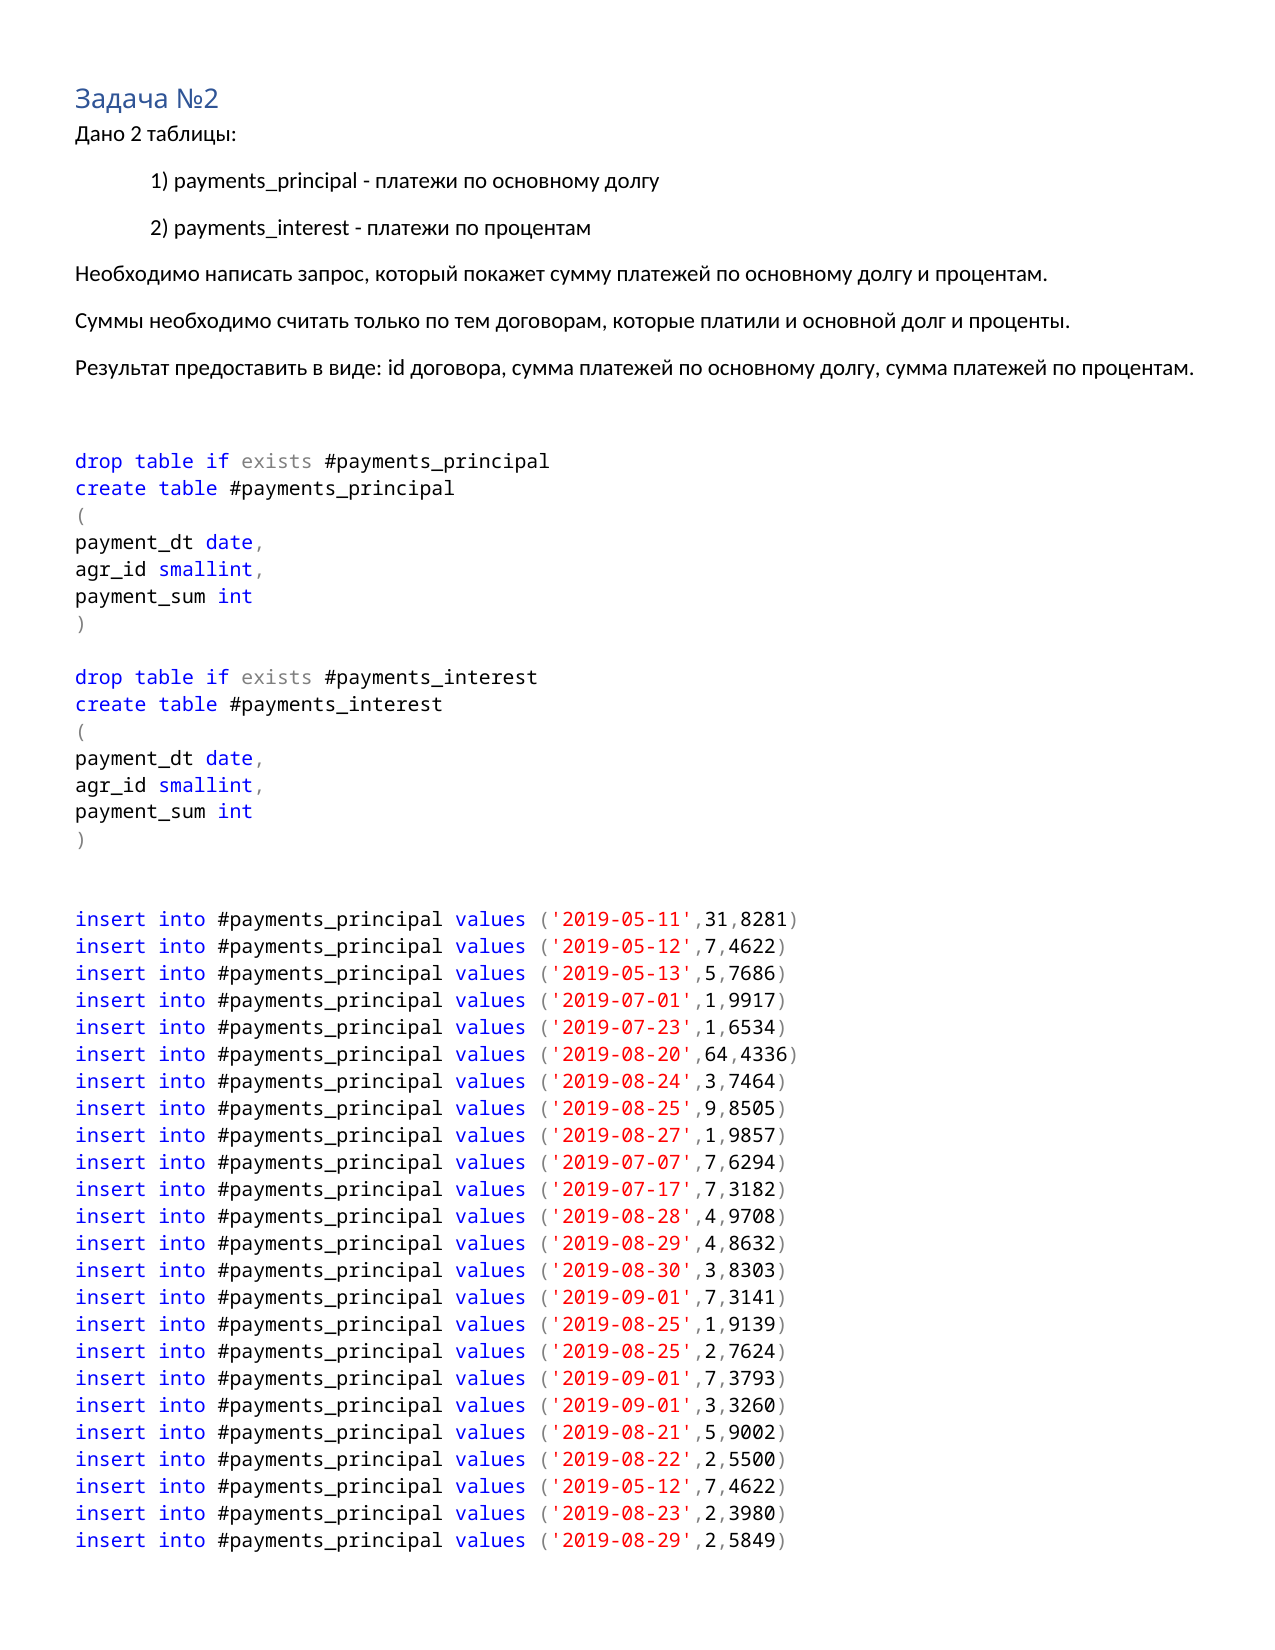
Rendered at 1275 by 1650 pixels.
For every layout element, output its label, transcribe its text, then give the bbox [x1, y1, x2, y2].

text insert into #payments_principal values ('2019-07-23',1,6534) [75, 1014, 1200, 1041]
text Дано 2 таблицы: [75, 119, 1200, 147]
text insert into #payments_principal values ('2019-08-23',2,3980) [75, 1499, 1200, 1526]
text insert into #payments_principal values ('2019-08-20',64,4336) [75, 1041, 1200, 1068]
text create table #payments_principal [75, 474, 1200, 501]
text insert into #payments_principal values ('2019-07-17',7,3182) [75, 1176, 1200, 1202]
text ( [75, 501, 1200, 528]
text insert into #payments_principal values ('2019-05-13',5,7686) [75, 960, 1200, 987]
text insert into #payments_principal values ('2019-07-07',7,6294) [75, 1148, 1200, 1176]
text insert into #payments_principal values ('2019-08-21',5,9002) [75, 1418, 1200, 1445]
text insert into #payments_principal values ('2019-08-27',1,9857) [75, 1122, 1200, 1148]
text insert into #payments_principal values ('2019-08-25',2,7624) [75, 1337, 1200, 1364]
text drop table if exists #payments_interest [75, 663, 1200, 690]
text insert into #payments_principal values ('2019-05-12',7,4622) [75, 933, 1200, 960]
text insert into #payments_principal values ('2019-05-12',7,4622) [75, 1472, 1200, 1499]
text ) [75, 825, 1200, 852]
text insert into #payments_principal values ('2019-08-30',3,8303) [75, 1256, 1200, 1283]
text payment_dt date, [75, 744, 1200, 771]
text agr_id smallint, [75, 771, 1200, 798]
text insert into #payments_principal values ('2019-08-22',2,5500) [75, 1445, 1200, 1472]
text payment_sum int [75, 798, 1200, 825]
text insert into #payments_principal values ('2019-09-01',3,3260) [75, 1391, 1200, 1418]
subtitle Задача №2 [75, 79, 1200, 116]
text agr_id smallint, [75, 555, 1200, 582]
text Необходимо написать запрос, который покажет сумму платежей по основному долгу и процентам. [75, 259, 1200, 288]
text insert into #payments_principal values ('2019-08-29',2,5849) [75, 1526, 1200, 1553]
text insert into #payments_principal values ('2019-07-01',1,9917) [75, 987, 1200, 1014]
text Результат предоставить в виде: id договора, сумма платежей по основному долгу, сумма платежей по процентам. [75, 353, 1200, 381]
text 1) payments_principal - платежи по основному долгу [75, 166, 1200, 194]
text create table #payments_interest [75, 690, 1200, 717]
text Суммы необходимо считать только по тем договорам, которые платили и основной долг и проценты. [75, 306, 1200, 334]
text payment_dt date, [75, 528, 1200, 555]
text insert into #payments_principal values ('2019-05-11',31,8281) [75, 906, 1200, 933]
text drop table if exists #payments_principal [75, 447, 1200, 474]
text insert into #payments_principal values ('2019-08-28',4,9708) [75, 1202, 1200, 1229]
text payment_sum int [75, 582, 1200, 609]
text insert into #payments_principal values ('2019-08-25',1,9139) [75, 1310, 1200, 1337]
text insert into #payments_principal values ('2019-08-24',3,7464) [75, 1068, 1200, 1094]
text insert into #payments_principal values ('2019-08-25',9,8505) [75, 1094, 1200, 1122]
text 2) payments_interest - платежи по процентам [75, 213, 1200, 241]
text insert into #payments_principal values ('2019-09-01',7,3141) [75, 1283, 1200, 1310]
text insert into #payments_principal values ('2019-08-29',4,8632) [75, 1229, 1200, 1256]
text insert into #payments_principal values ('2019-09-01',7,3793) [75, 1364, 1200, 1391]
text ( [75, 717, 1200, 744]
text ) [75, 609, 1200, 636]
